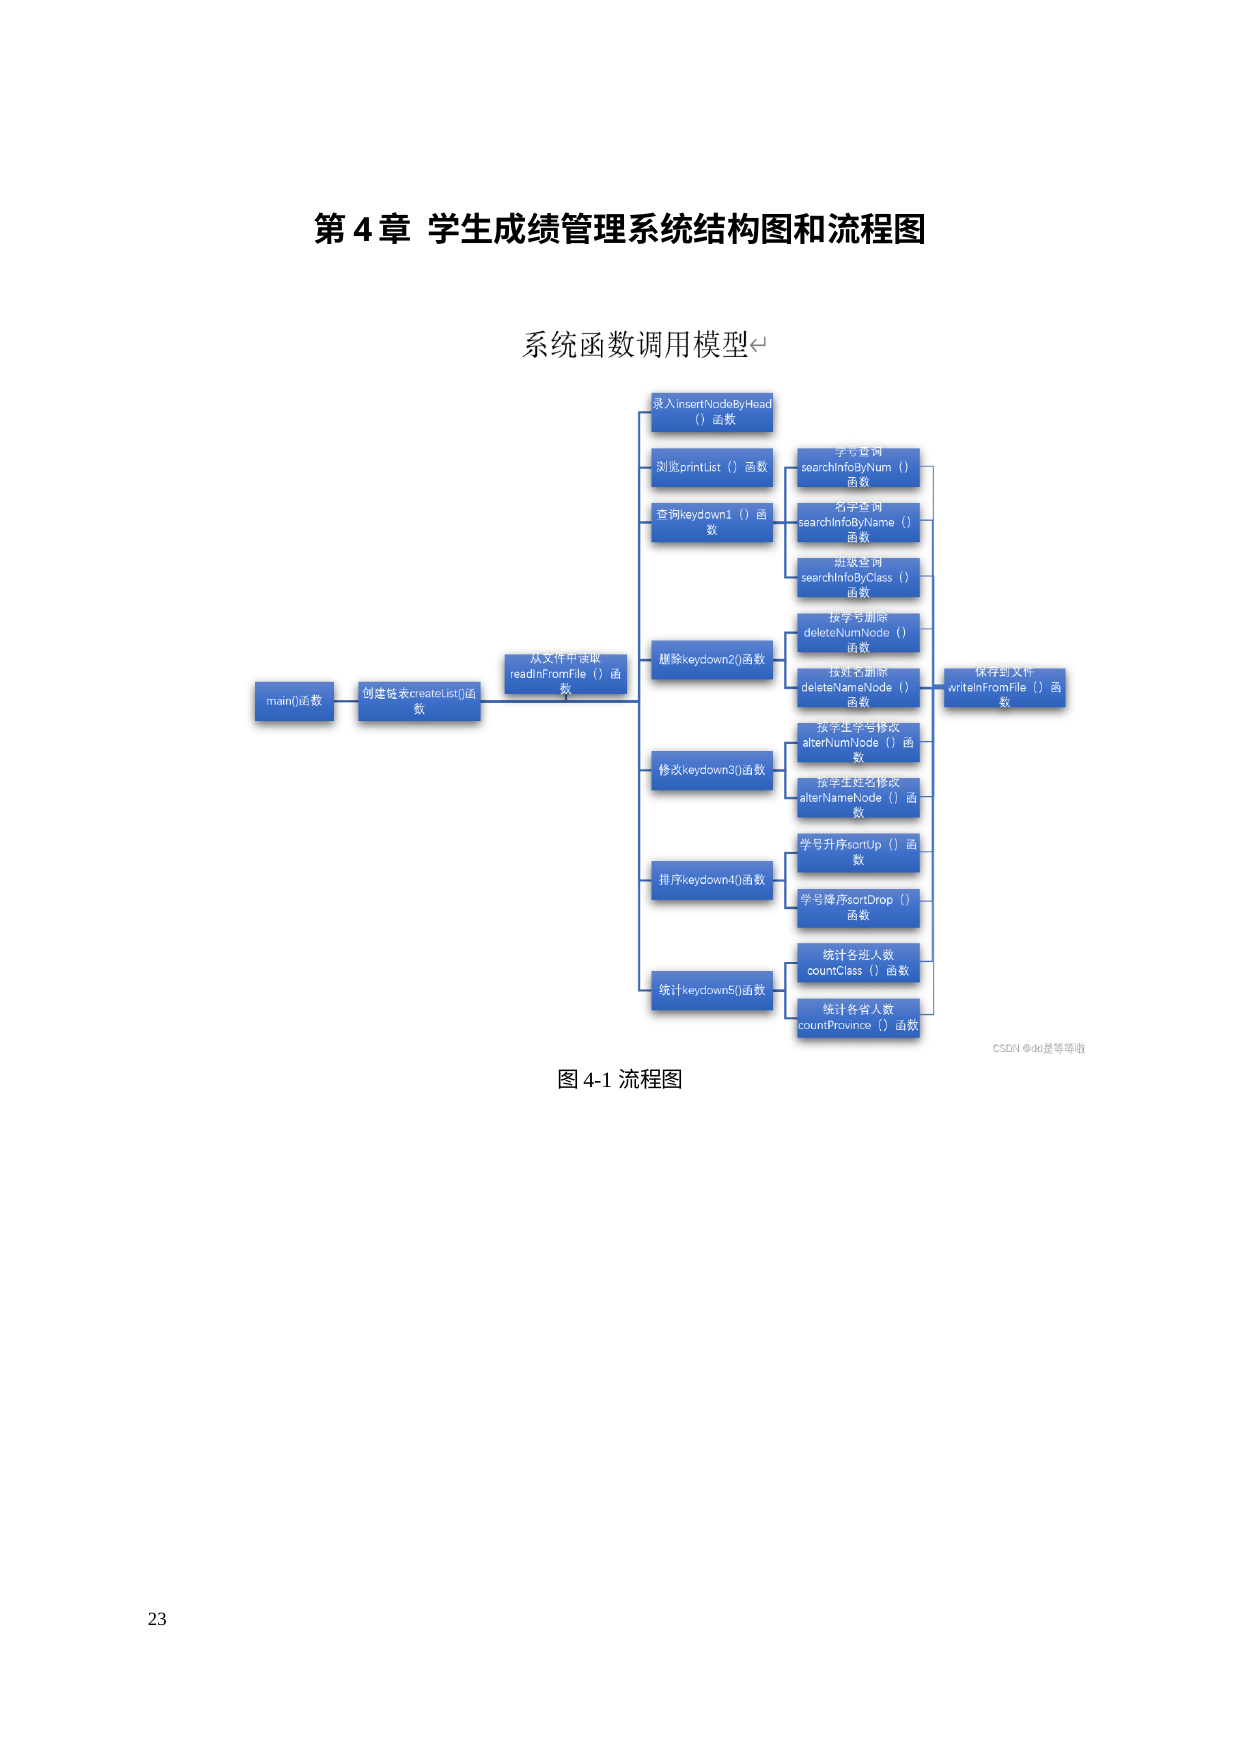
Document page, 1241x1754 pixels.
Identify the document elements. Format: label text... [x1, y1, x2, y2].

picture [147, 314, 1093, 1059]
text 图4-1 流程图 [148, 1062, 1093, 1094]
text 第4章 学生成绩管理系统结构图和流程图 [148, 194, 1093, 259]
